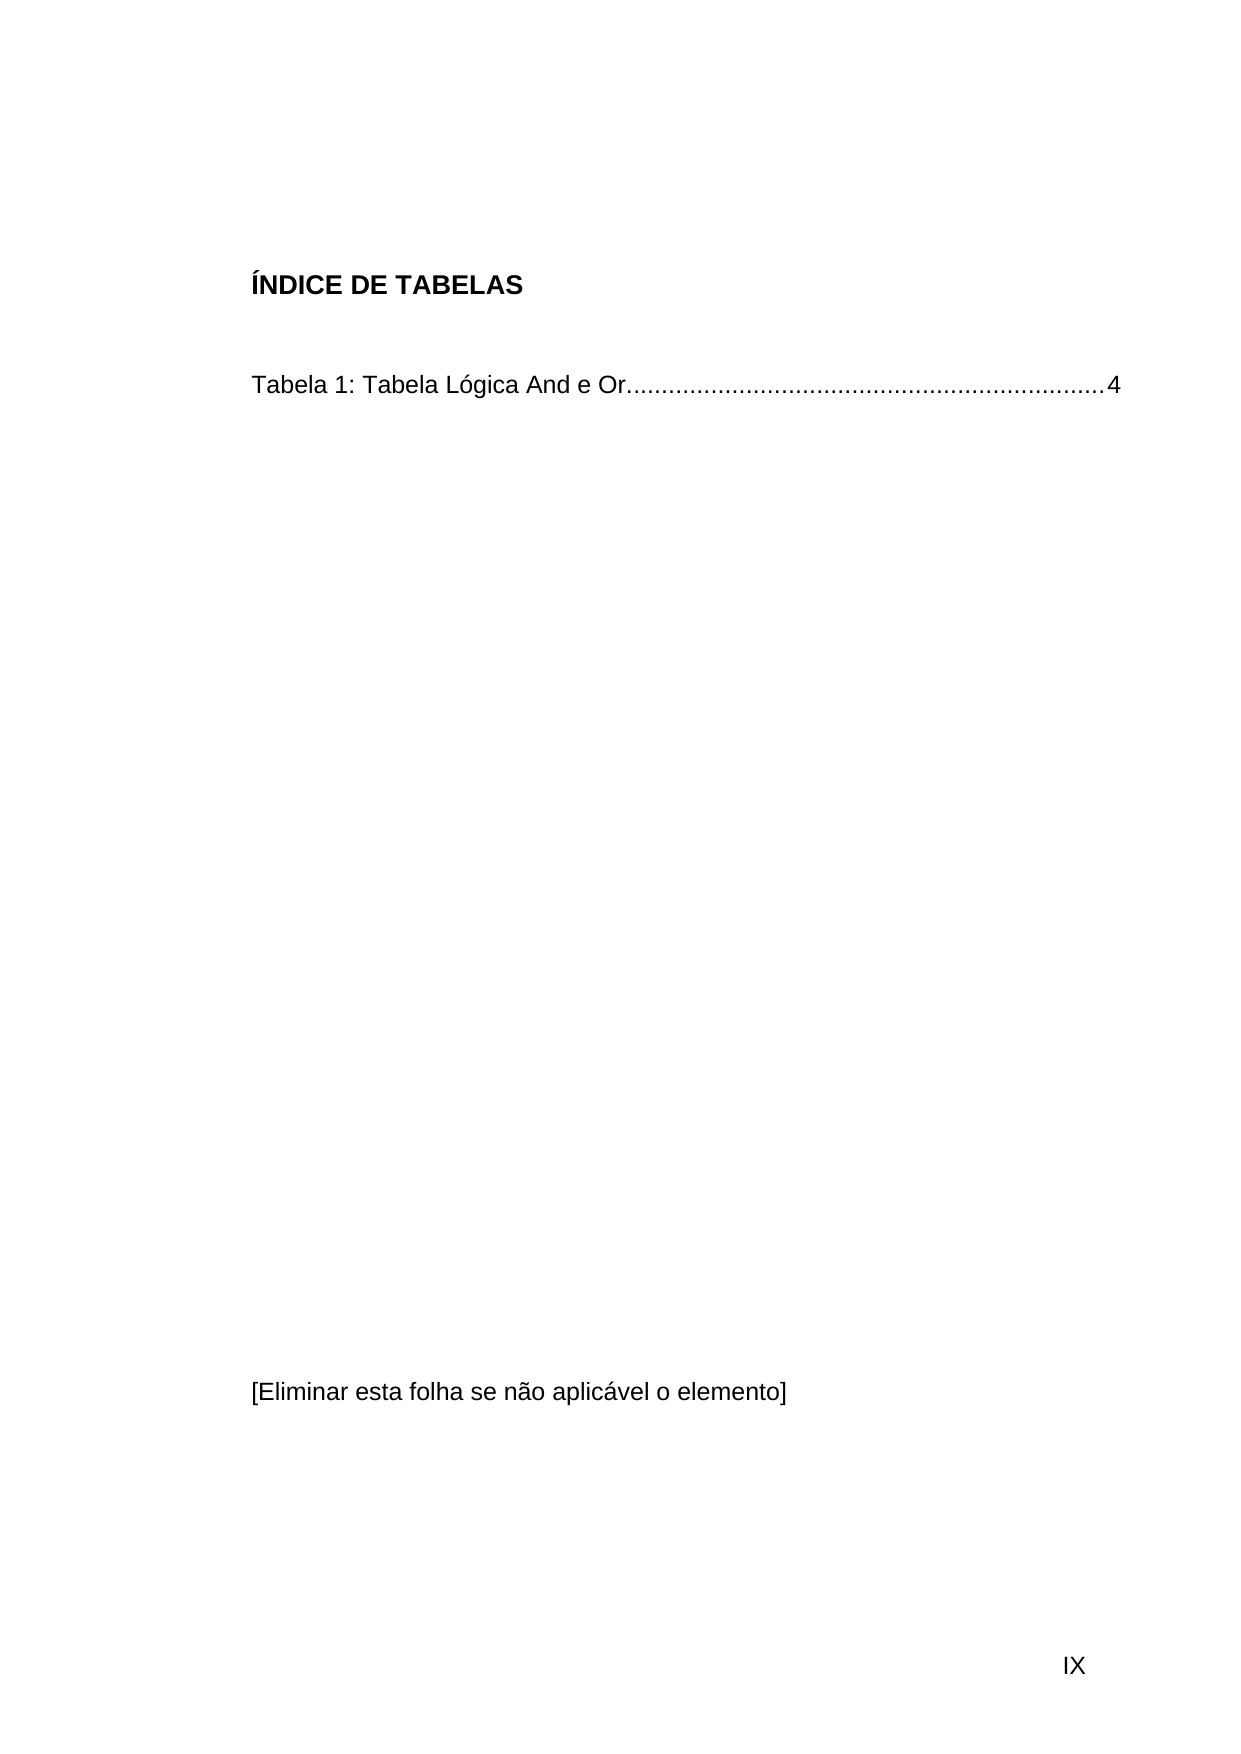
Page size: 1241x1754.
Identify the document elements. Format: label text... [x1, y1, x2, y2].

text Tabela 1: Tabela Lógica And e Or. 4 [177, 369, 1122, 398]
text [Eliminar esta folha se não aplicável o elemento] [177, 1376, 1122, 1405]
text ÍNDICE DE TABELAS [177, 269, 1122, 300]
